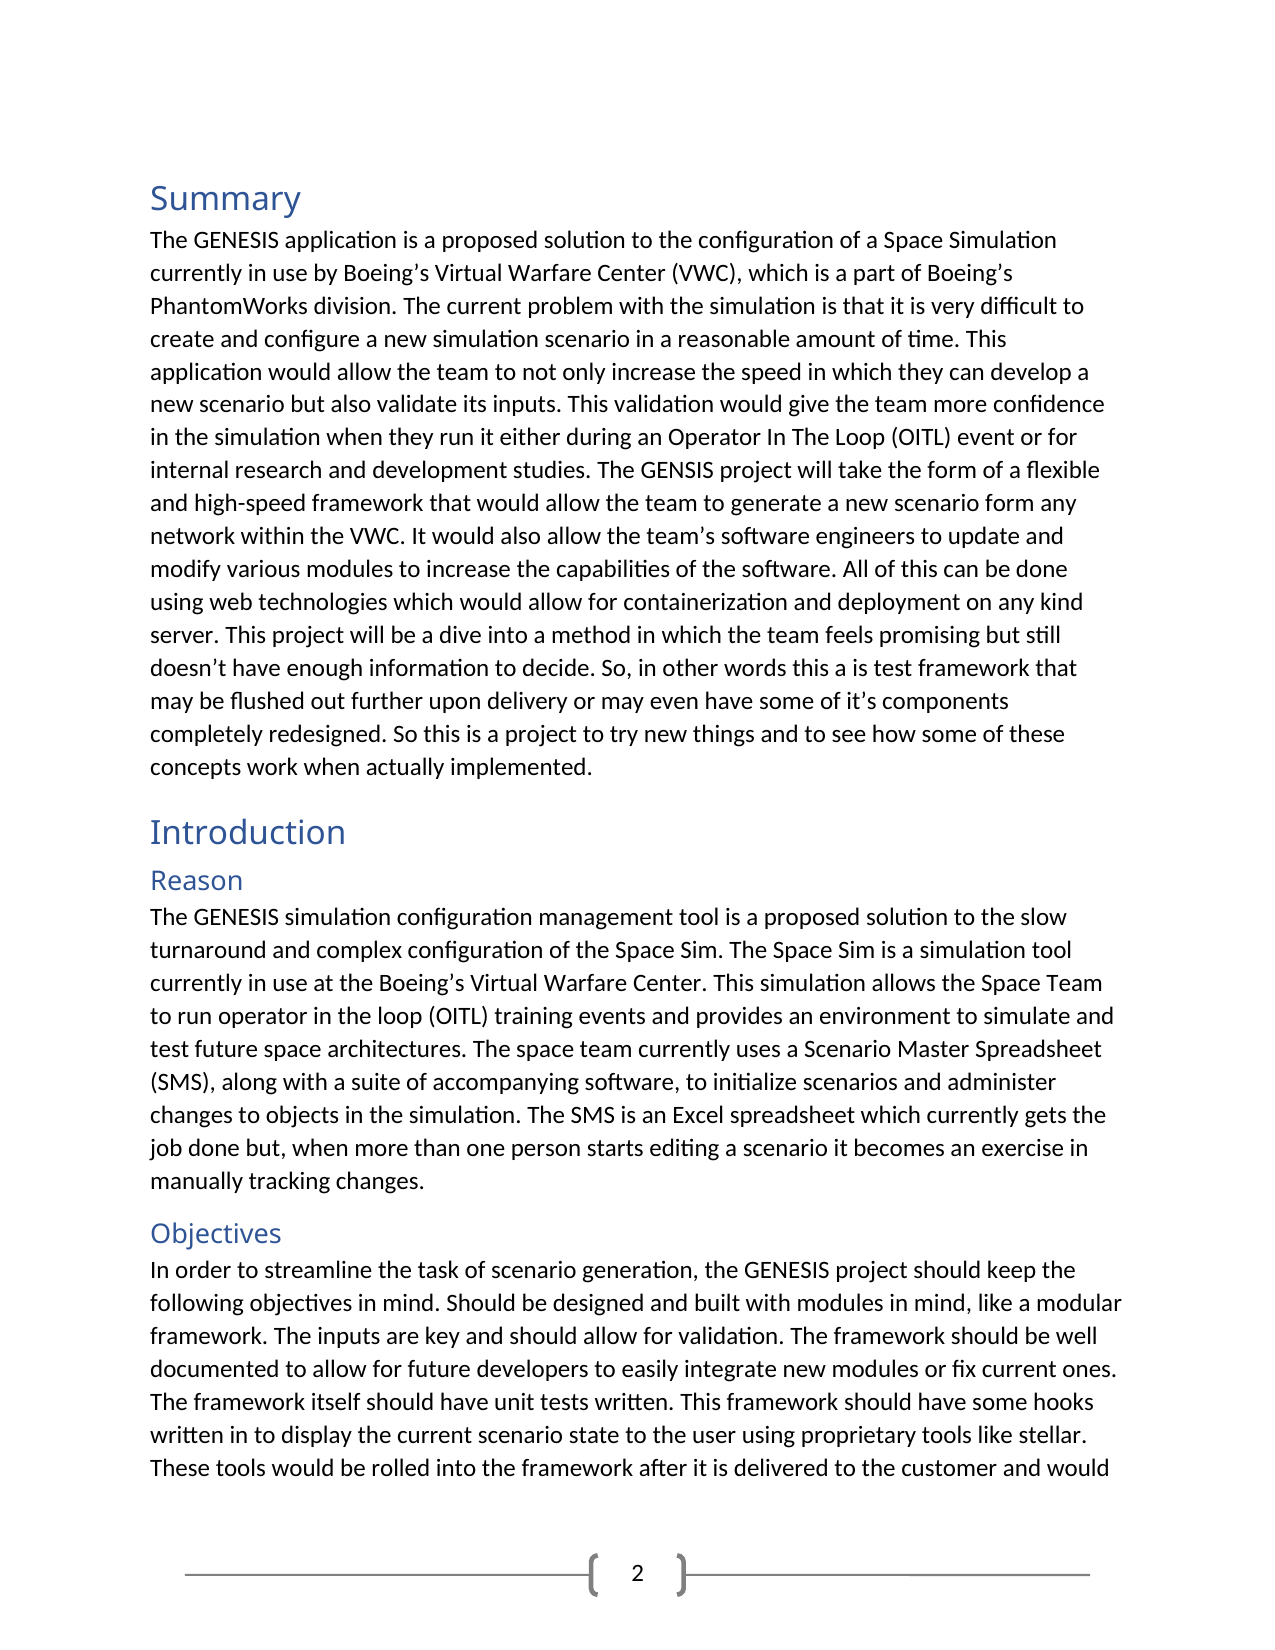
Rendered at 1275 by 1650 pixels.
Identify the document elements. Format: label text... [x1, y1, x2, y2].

text The GENESIS application is a proposed solution to the configuration of a Space Simulation currently in use by Boeing’s Virtual Warfare Center (VWC), which is a part of Boeing’s PhantomWorks division. The current problem with the simulation is that it is very difficult to create and configure a new simulation scenario in a reasonable amount of time. This application would allow the team to not only increase the speed in which they can develop a new scenario but also validate its inputs. This validation would give the team more confidence in the simulation when they run it either during an Operator In The Loop (OITL) event or for internal research and development studies. The GENSIS project will take the form of a flexible and high-speed framework that would allow the team to generate a new scenario form any network within the VWC. It would also allow the team’s software engineers to update and modify various modules to increase the capabilities of the software. All of this can be done using web technologies which would allow for containerization and deployment on any kind server. This project will be a dive into a method in which the team feels promising but still doesn’t have enough information to decide. So, in other words this a is test framework that may be flushed out further upon delivery or may even have some of it’s components completely redesigned. So this is a project to try new things and to see how some of these concepts work when actually implemented. [150, 224, 1125, 781]
text The GENESIS simulation configuration management tool is a proposed solution to the slow turnaround and complex configuration of the Space Sim. The Space Sim is a simulation tool currently in use at the Boeing’s Virtual Warfare Center. This simulation allows the Space Team to run operator in the loop (OITL) training events and provides an environment to simulate and test future space architectures. The space team currently uses a Scenario Master Spreadsheet (SMS), along with a suite of accompanying software, to initialize scenarios and administer changes to objects in the simulation. The SMS is an Excel spreadsheet which currently gets the job done but, when more than one person starts editing a scenario it becomes an exercise in manually tracking changes. [150, 901, 1125, 1195]
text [150, 1254, 1125, 1482]
subtitle Reason [150, 862, 1125, 898]
subtitle Summary [150, 175, 1125, 220]
subtitle Objectives [150, 1214, 1125, 1251]
subtitle Introduction [150, 808, 1125, 854]
